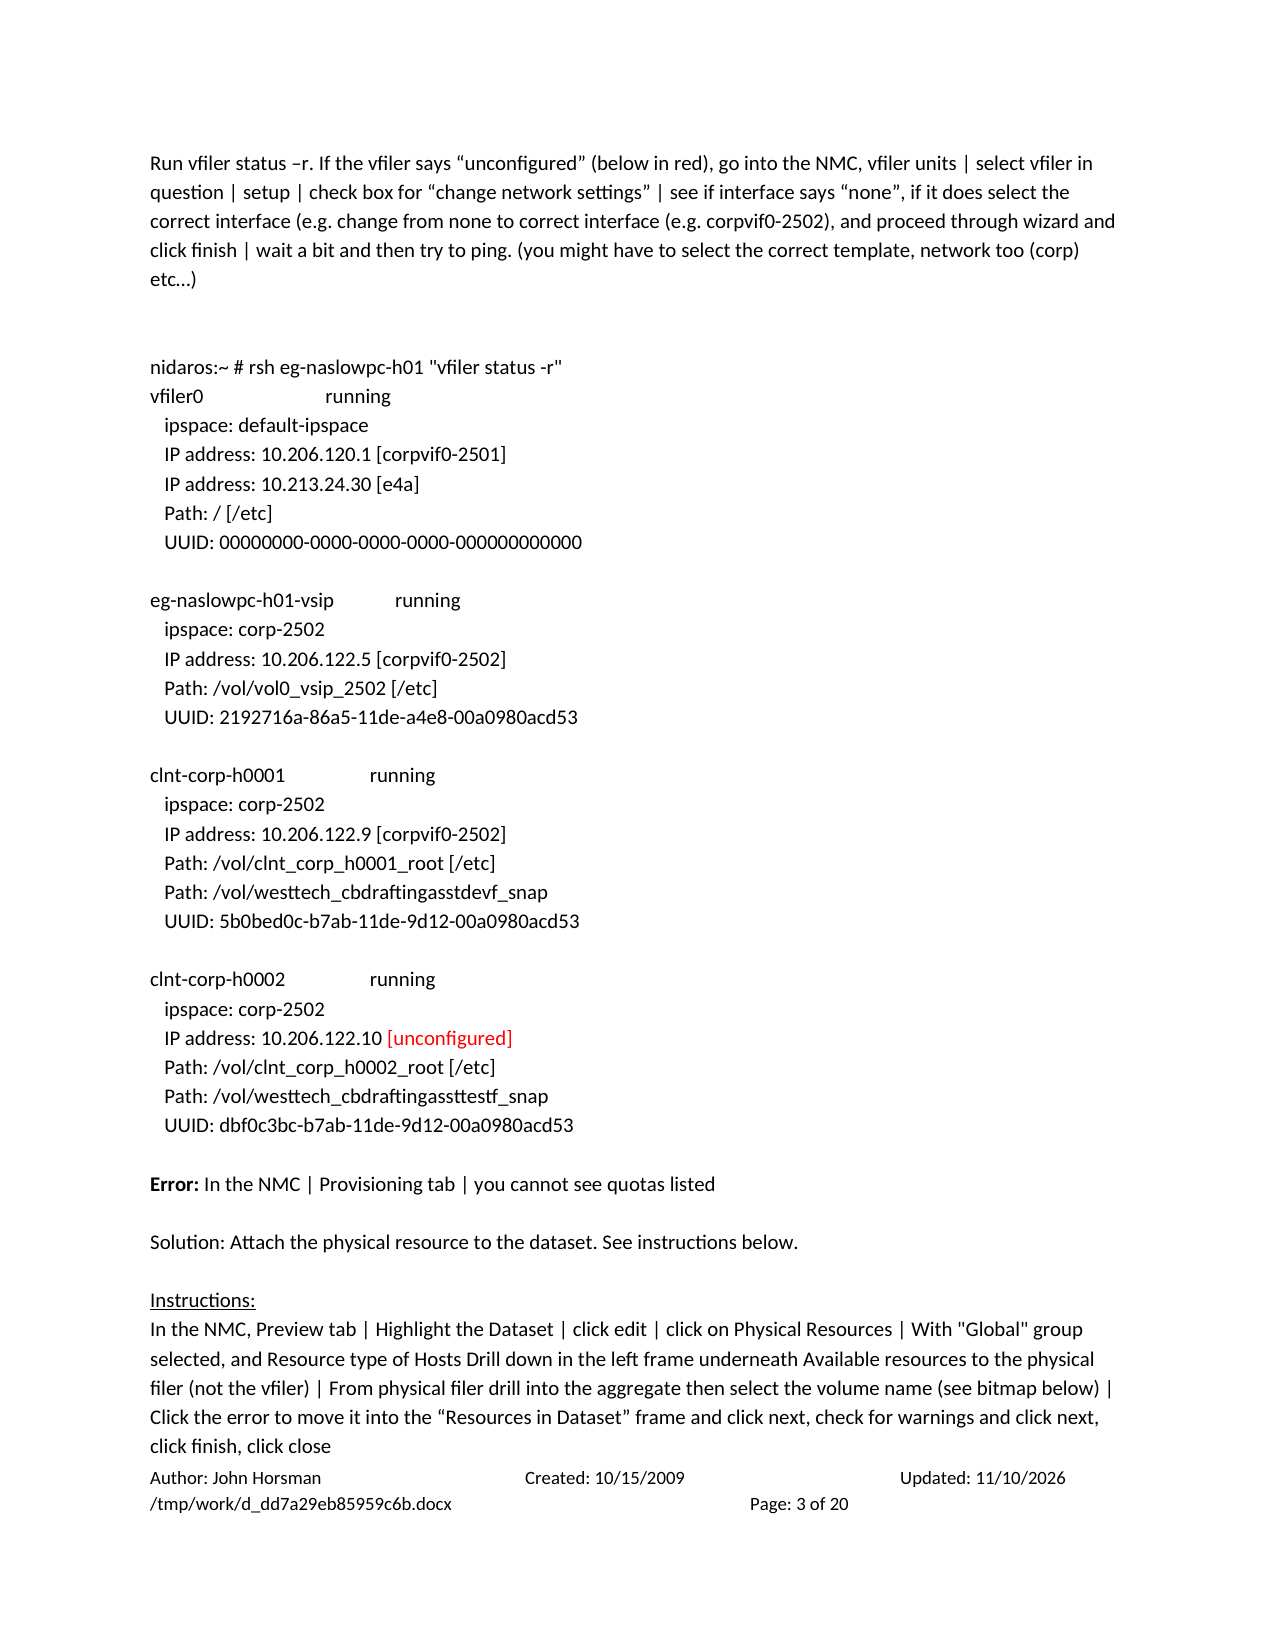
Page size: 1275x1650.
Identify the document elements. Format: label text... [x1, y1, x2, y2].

text clnt-corp-h0001 running [150, 762, 1125, 788]
text nidaros:~ # rsh eg-naslowpc-h01 "vfiler status -r" [150, 354, 1125, 379]
text IP address: 10.206.122.9 [corpvif0-2502] [150, 821, 1125, 846]
text IP address: 10.213.24.30 [e4a] [150, 471, 1125, 496]
text ipspace: default-ipspace [150, 412, 1125, 438]
text Error: In the NMC | Provisioning tab | you cannot see quotas listed [150, 1171, 1125, 1196]
text IP address: 10.206.122.5 [corpvif0-2502] [150, 646, 1125, 671]
text Solution: Attach the physical resource to the dataset. See instructions below. [150, 1229, 1125, 1254]
text IP address: 10.206.120.1 [corpvif0-2501] [150, 442, 1125, 467]
text UUID: dbf0c3bc-b7ab-11de-9d12-00a0980acd53 [150, 1112, 1125, 1138]
text IP address: 10.206.122.10 [unconfigured] [150, 1025, 1125, 1050]
text Path: /vol/clnt_corp_h0001_root [/etc] [150, 850, 1125, 875]
text Path: /vol/clnt_corp_h0002_root [/etc] [150, 1054, 1125, 1079]
text UUID: 00000000-0000-0000-0000-000000000000 [150, 529, 1125, 554]
text eg-naslowpc-h01-vsip running [150, 587, 1125, 613]
text Click the error to move it into the “Resources in Dataset” frame and click next, check for warnings and click next, click finish, click close [150, 1404, 1125, 1459]
text ipspace: corp-2502 [150, 792, 1125, 817]
text ipspace: corp-2502 [150, 996, 1125, 1021]
text Run vfiler status –r. If the vfiler says “unconfigured” (below in red), go into the NMC, vfiler units | select vfiler in question | setup | check box for “change network settings” | see if interface says “none”, if it does select the correct interface (e.g. change from none to correct interface (e.g. corpvif0-2502), and proceed through wizard and click finish | wait a bit and then try to ping. (you might have to select the correct template, network too (corp) etc…) [150, 150, 1125, 292]
text Instructions: [150, 1287, 1125, 1313]
text In the NMC, Preview tab | Highlight the Dataset | click edit | click on Physical Resources | With "Global" group selected, and Resource type of Hosts Drill down in the left frame underneath Available resources to the physical filer (not the vfiler) | From physical filer drill into the aggregate then select the volume name (see bitmap below) | [150, 1317, 1125, 1400]
text ipspace: corp-2502 [150, 617, 1125, 642]
text Path: /vol/westtech_cbdraftingasstdevf_snap [150, 879, 1125, 904]
text Path: / [/etc] [150, 500, 1125, 525]
text Path: /vol/vol0_vsip_2502 [/etc] [150, 675, 1125, 700]
text UUID: 2192716a-86a5-11de-a4e8-00a0980acd53 [150, 704, 1125, 729]
text Path: /vol/westtech_cbdraftingassttestf_snap [150, 1083, 1125, 1109]
text UUID: 5b0bed0c-b7ab-11de-9d12-00a0980acd53 [150, 908, 1125, 934]
text vfiler0 running [150, 383, 1125, 409]
text clnt-corp-h0002 running [150, 967, 1125, 992]
